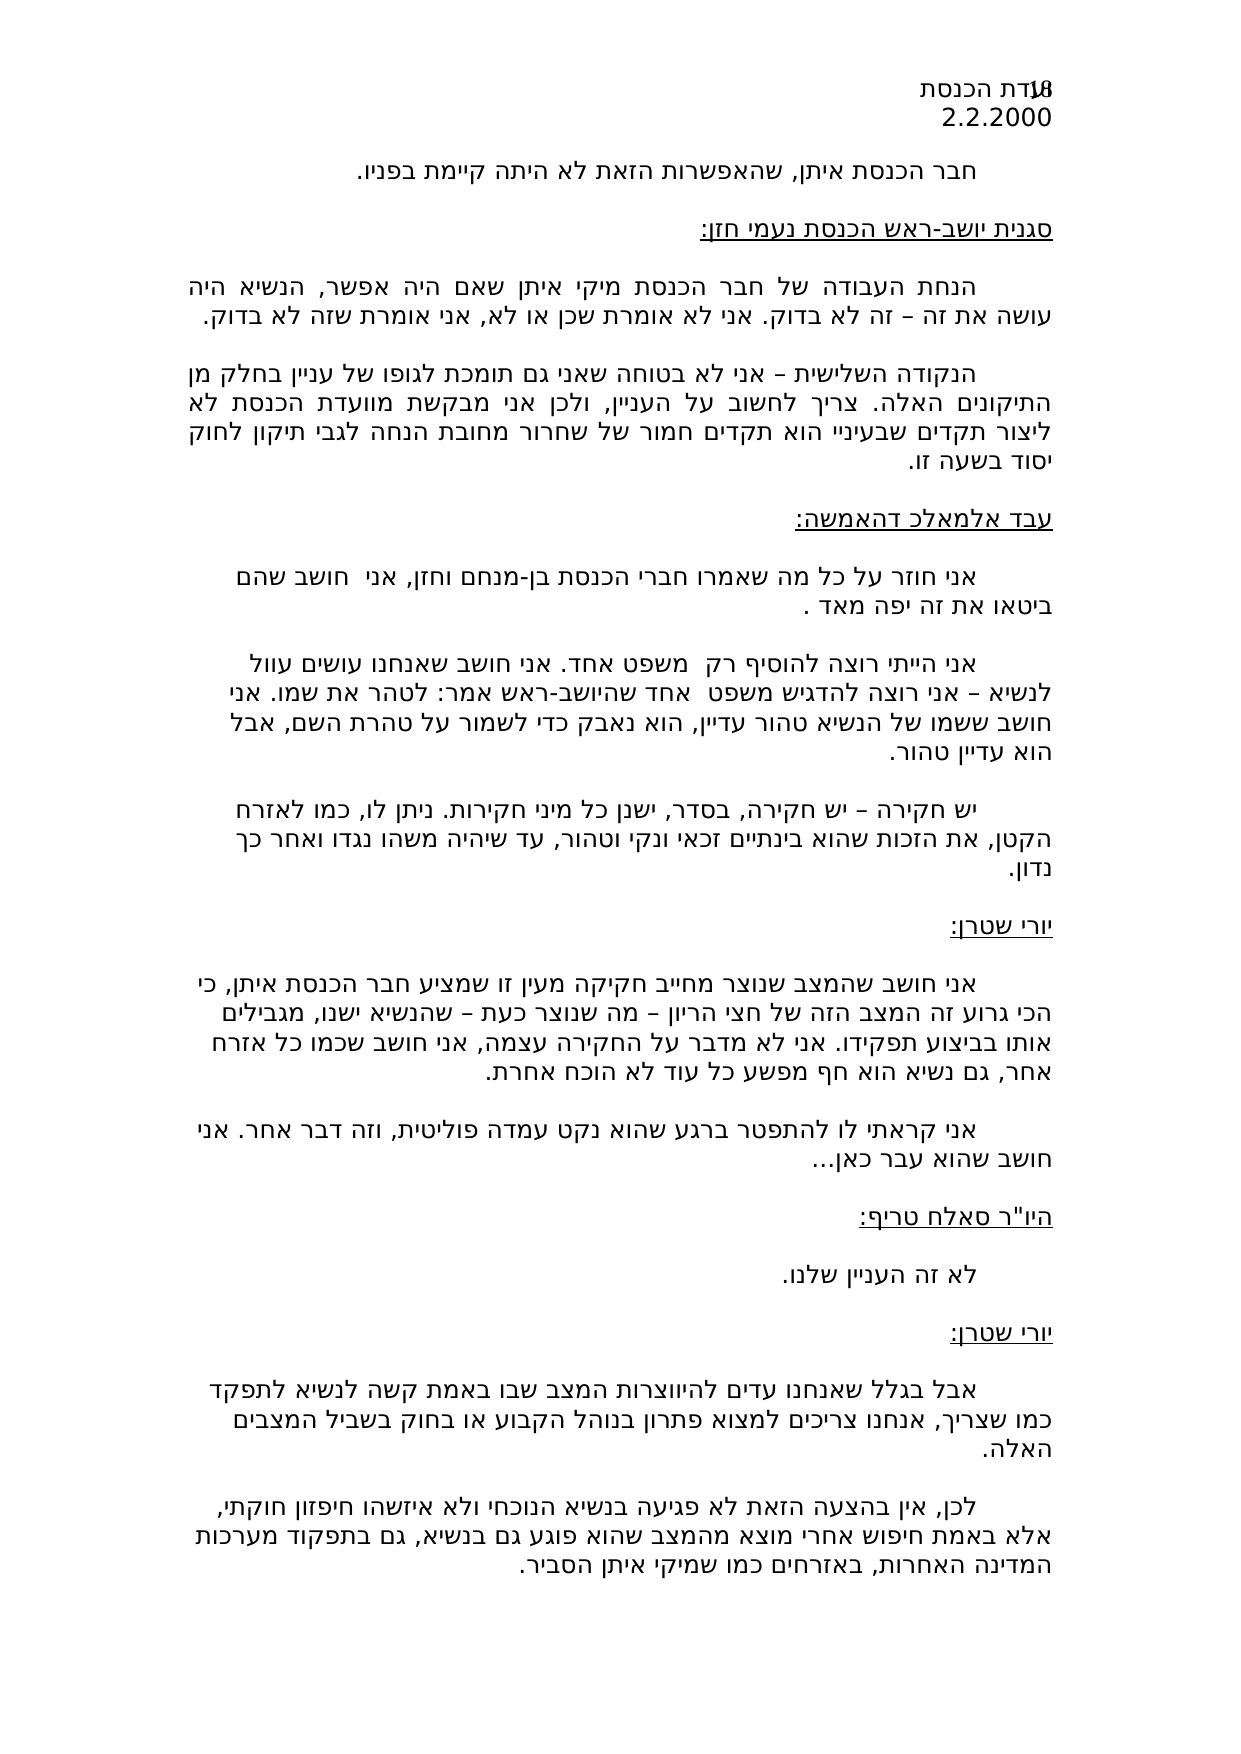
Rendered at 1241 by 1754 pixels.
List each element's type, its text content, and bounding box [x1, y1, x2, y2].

text היו"ר סאלח טריף: [187, 1202, 1053, 1231]
text עבד אלמאלכ דהאמשה: [187, 504, 1053, 534]
text יורי שטרן: [187, 1318, 1053, 1347]
text הנקודה השלישית – אני לא בטוחה שאני גם תומכת לגופו של עניין בחלק מן התיקונים האלה. צריך לחשוב על העניין, ולכן אני מבקשת מוועדת הכנסת לא ליצור תקדים שבעיניי הוא תקדים חמור של שחרור מחובת הנחה לגבי תיקון לחוק יסוד בשעה זו. [187, 359, 1053, 476]
text יורי שטרן: [187, 882, 1053, 941]
text הנחת העבודה של חבר הכנסת מיקי איתן שאם היה אפשר, הנשיא היה עושה את זה – זה לא בדוק. אני לא אומרת שכן או לא, אני אומרת שזה לא בדוק. [187, 272, 1053, 330]
text לכן, אין בהצעה הזאת לא פגיעה בנשיא הנוכחי ולא איזשהו חיפזון חוקתי, אלא באמת חיפוש אחרי מוצא מהמצב שהוא פוגע גם בנשיא, גם בתפקוד מערכות המדינה האחרות, באזרחים כמו שמיקי איתן הסביר. [187, 1492, 1053, 1579]
text אבל בגלל שאנחנו עדים להיווצרות המצב שבו באמת קשה לנשיא לתפקד כמו שצריך, אנחנו צריכים למצוא פתרון בנוהל הקבוע או בחוק בשביל המצבים האלה. [187, 1376, 1053, 1463]
text סגנית יושב-ראש הכנסת נעמי חזן: [187, 214, 1053, 243]
text יש חקירה – יש חקירה, בסדר, ישנן כל מיני חקירות. ניתן לו, כמו לאזרח הקטן, את הזכות שהוא בינתיים זכאי ונקי וטהור, עד שיהיה משהו נגדו ואחר כך נדון. [187, 795, 1053, 882]
text אני חושב שהמצב שנוצר מחייב חקיקה מעין זו שמציע חבר הכנסת איתן, כי הכי גרוע זה המצב הזה של חצי הריון – מה שנוצר כעת – שהנשיא ישנו, מגבילים אותו בביצוע תפקידו. אני לא מדבר על החקירה עצמה, אני חושב שכמו כל אזרח אחר, גם נשיא הוא חף מפשע כל עוד לא הוכח אחרת. [187, 969, 1053, 1086]
text אני חוזר על כל מה שאמרו חברי הכנסת בן-מנחם וחזן, אני חושב שהם ביטאו את זה יפה מאד . [187, 562, 1053, 621]
text לא זה העניין שלנו. [187, 1260, 1053, 1289]
text אני קראתי לו להתפטר ברגע שהוא נקט עמדה פוליטית, וזה דבר אחר. אני חושב שהוא עבר כאן... [187, 1115, 1053, 1173]
text חבר הכנסת איתן, שהאפשרות הזאת לא היתה קיימת בפניו. [187, 156, 1053, 185]
text אני הייתי רוצה להוסיף רק משפט אחד. אני חושב שאנחנו עושים עוול לנשיא – אני רוצה להדגיש משפט אחד שהיושב-ראש אמר: לטהר את שמו. אני חושב ששמו של הנשיא טהור עדיין, הוא נאבק כדי לשמור על טהרת השם, אבל הוא עדיין טהור. [187, 649, 1053, 766]
